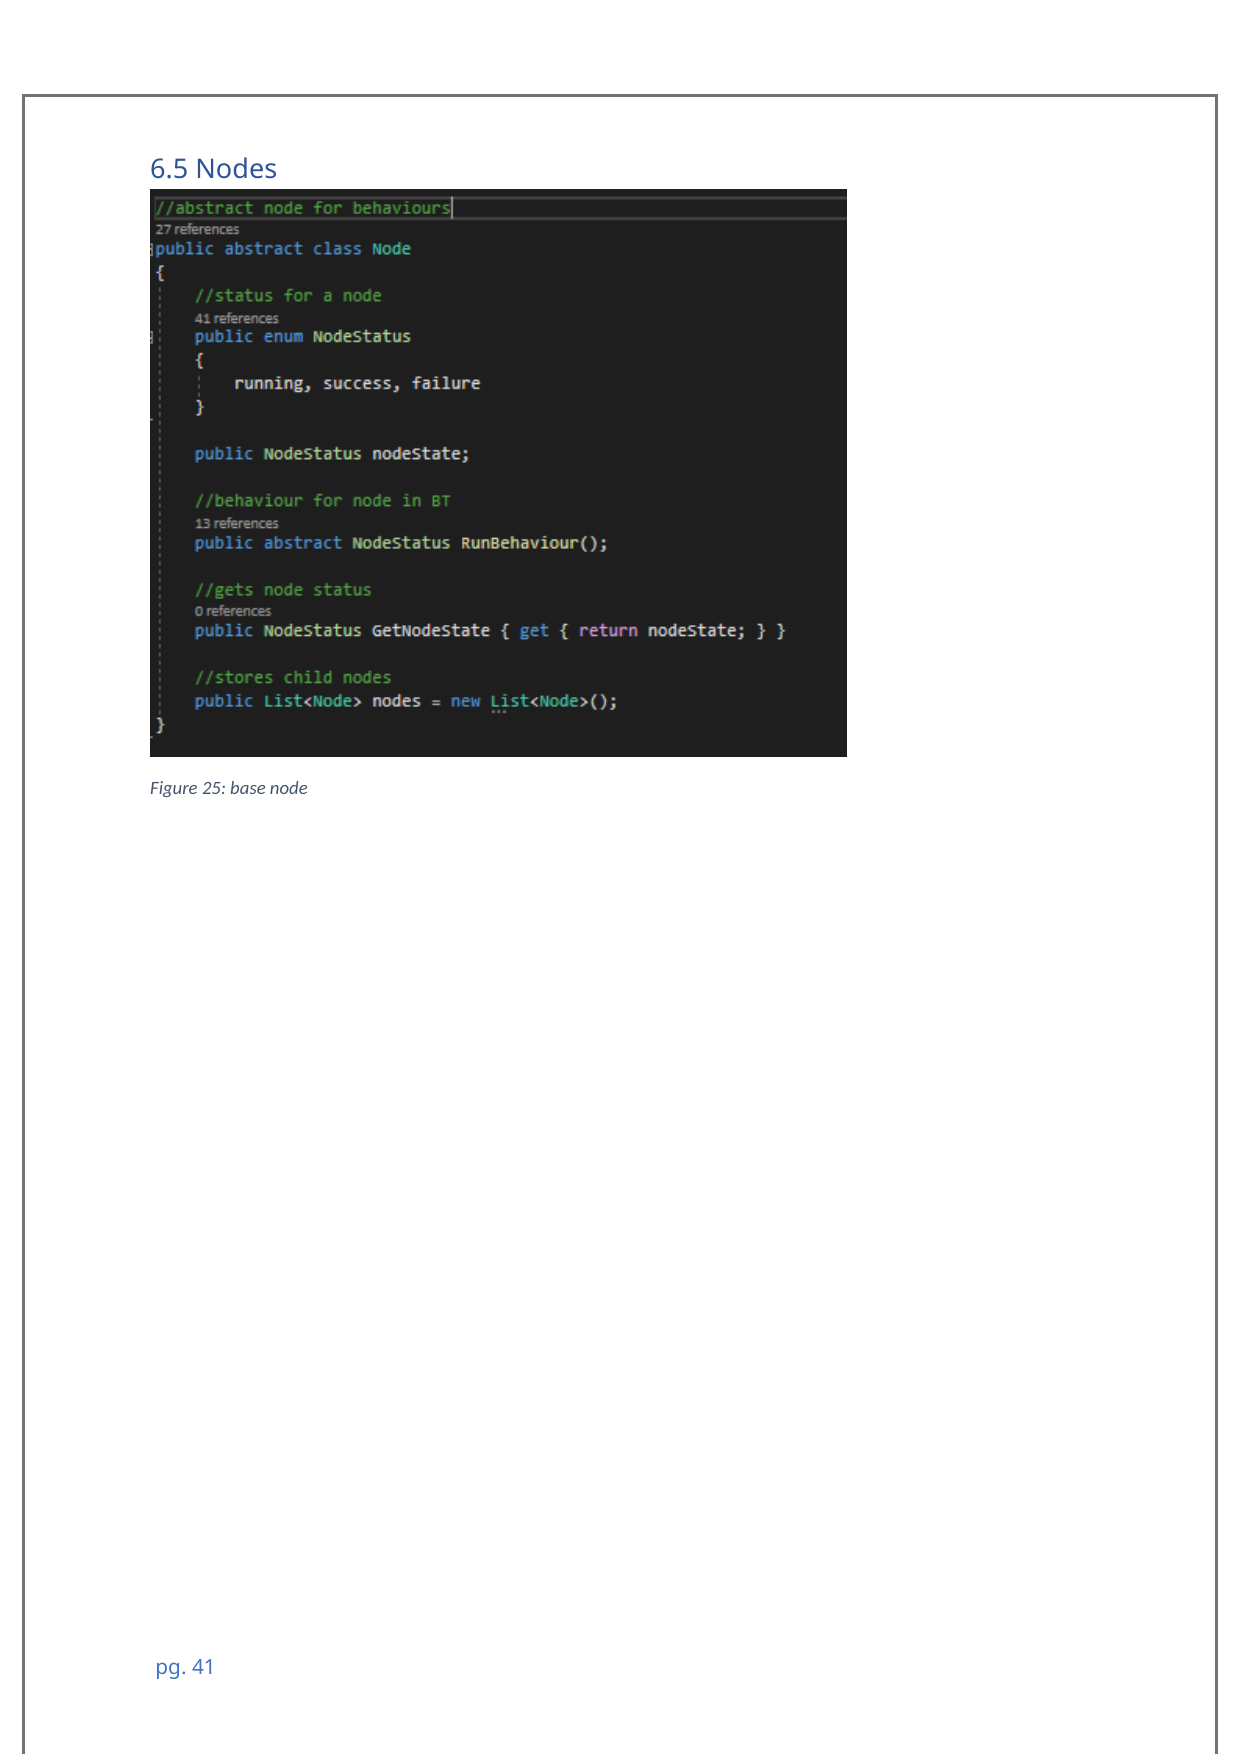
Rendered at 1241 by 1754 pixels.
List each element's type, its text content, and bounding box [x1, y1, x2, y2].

subtitle 6.5 Nodes [150, 150, 1090, 187]
picture [150, 189, 847, 757]
